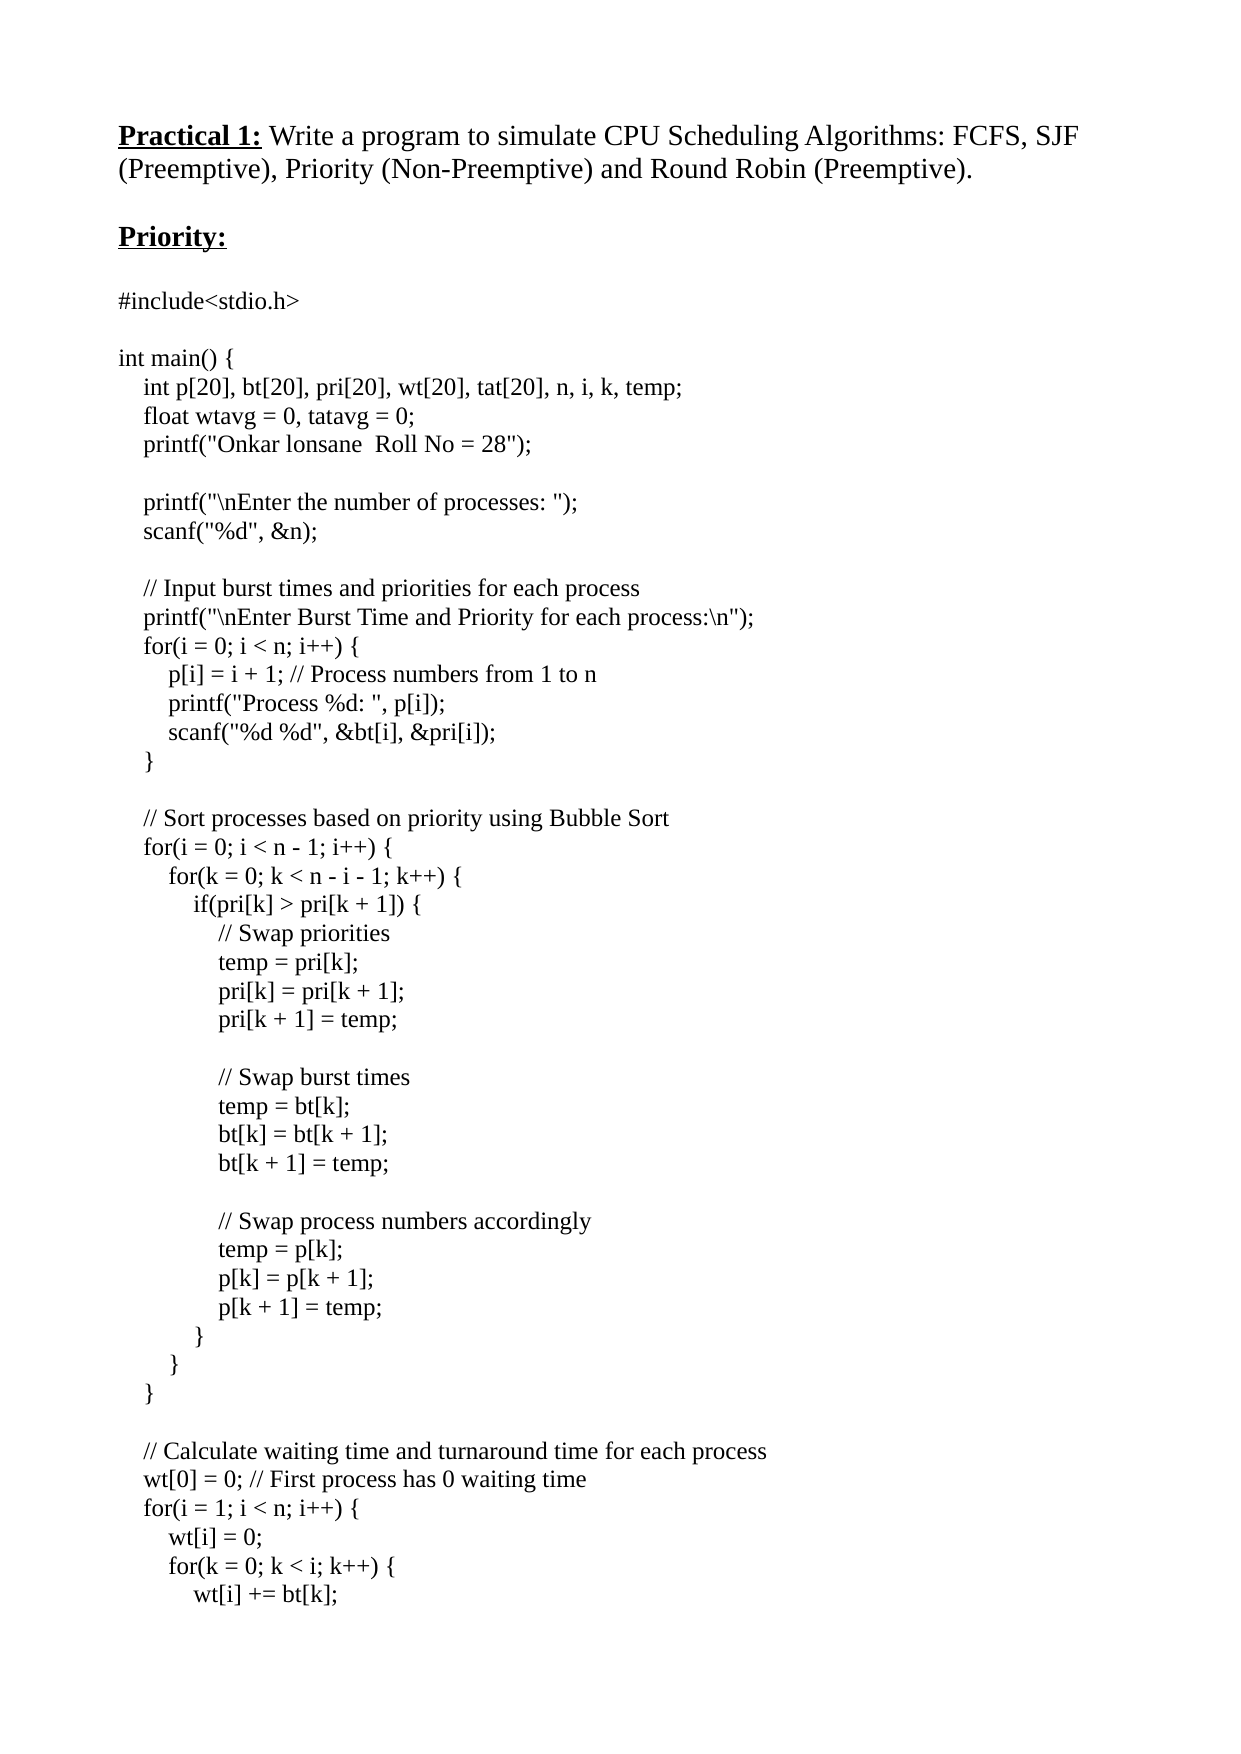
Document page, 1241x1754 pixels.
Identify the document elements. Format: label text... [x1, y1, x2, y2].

text printf("\nEnter Burst Time and Priority for each process:\n"); [118, 602, 1122, 631]
text printf("Onkar lonsane Roll No = 28"); [118, 429, 1122, 458]
text Practical 1: Write a program to simulate CPU Scheduling Algorithms: FCFS, SJF (Preemptive), Priority (Non-Preemptive) and Round Robin (Preemptive). [118, 118, 1122, 185]
text wt[i] += bt[k]; [118, 1579, 1122, 1608]
text bt[k] = bt[k + 1]; [118, 1119, 1122, 1148]
text bt[k + 1] = temp; [118, 1148, 1122, 1177]
text float wtavg = 0, tatavg = 0; [118, 401, 1122, 429]
text for(i = 1; i < n; i++) { [118, 1493, 1122, 1522]
text } [118, 746, 1122, 774]
text // Swap process numbers accordingly [118, 1206, 1122, 1234]
text p[k + 1] = temp; [118, 1292, 1122, 1321]
text Priority: [118, 219, 1122, 252]
text wt[0] = 0; // First process has 0 waiting time [118, 1464, 1122, 1493]
text p[i] = i + 1; // Process numbers from 1 to n [118, 659, 1122, 688]
text temp = p[k]; [118, 1234, 1122, 1263]
text // Swap priorities [118, 918, 1122, 947]
text // Calculate waiting time and turnaround time for each process [118, 1436, 1122, 1464]
text for(i = 0; i < n - 1; i++) { [118, 832, 1122, 861]
text int main() { [118, 343, 1122, 372]
text // Input burst times and priorities for each process [118, 573, 1122, 602]
text } [118, 1321, 1122, 1349]
text #include<stdio.h> [118, 286, 1122, 314]
text } [118, 1349, 1122, 1378]
text for(k = 0; k < i; k++) { [118, 1551, 1122, 1579]
text if(pri[k] > pri[k + 1]) { [118, 889, 1122, 918]
text pri[k + 1] = temp; [118, 1004, 1122, 1033]
text temp = pri[k]; [118, 947, 1122, 976]
text temp = bt[k]; [118, 1091, 1122, 1119]
text p[k] = p[k + 1]; [118, 1263, 1122, 1292]
text // Sort processes based on priority using Bubble Sort [118, 803, 1122, 832]
text scanf("%d %d", &bt[i], &pri[i]); [118, 717, 1122, 746]
text pri[k] = pri[k + 1]; [118, 976, 1122, 1004]
text printf("\nEnter the number of processes: "); [118, 487, 1122, 516]
text wt[i] = 0; [118, 1522, 1122, 1551]
text // Swap burst times [118, 1062, 1122, 1091]
text for(k = 0; k < n - i - 1; k++) { [118, 861, 1122, 889]
text scanf("%d", &n); [118, 516, 1122, 544]
text int p[20], bt[20], pri[20], wt[20], tat[20], n, i, k, temp; [118, 372, 1122, 401]
text printf("Process %d: ", p[i]); [118, 688, 1122, 717]
text for(i = 0; i < n; i++) { [118, 631, 1122, 659]
text } [118, 1378, 1122, 1407]
